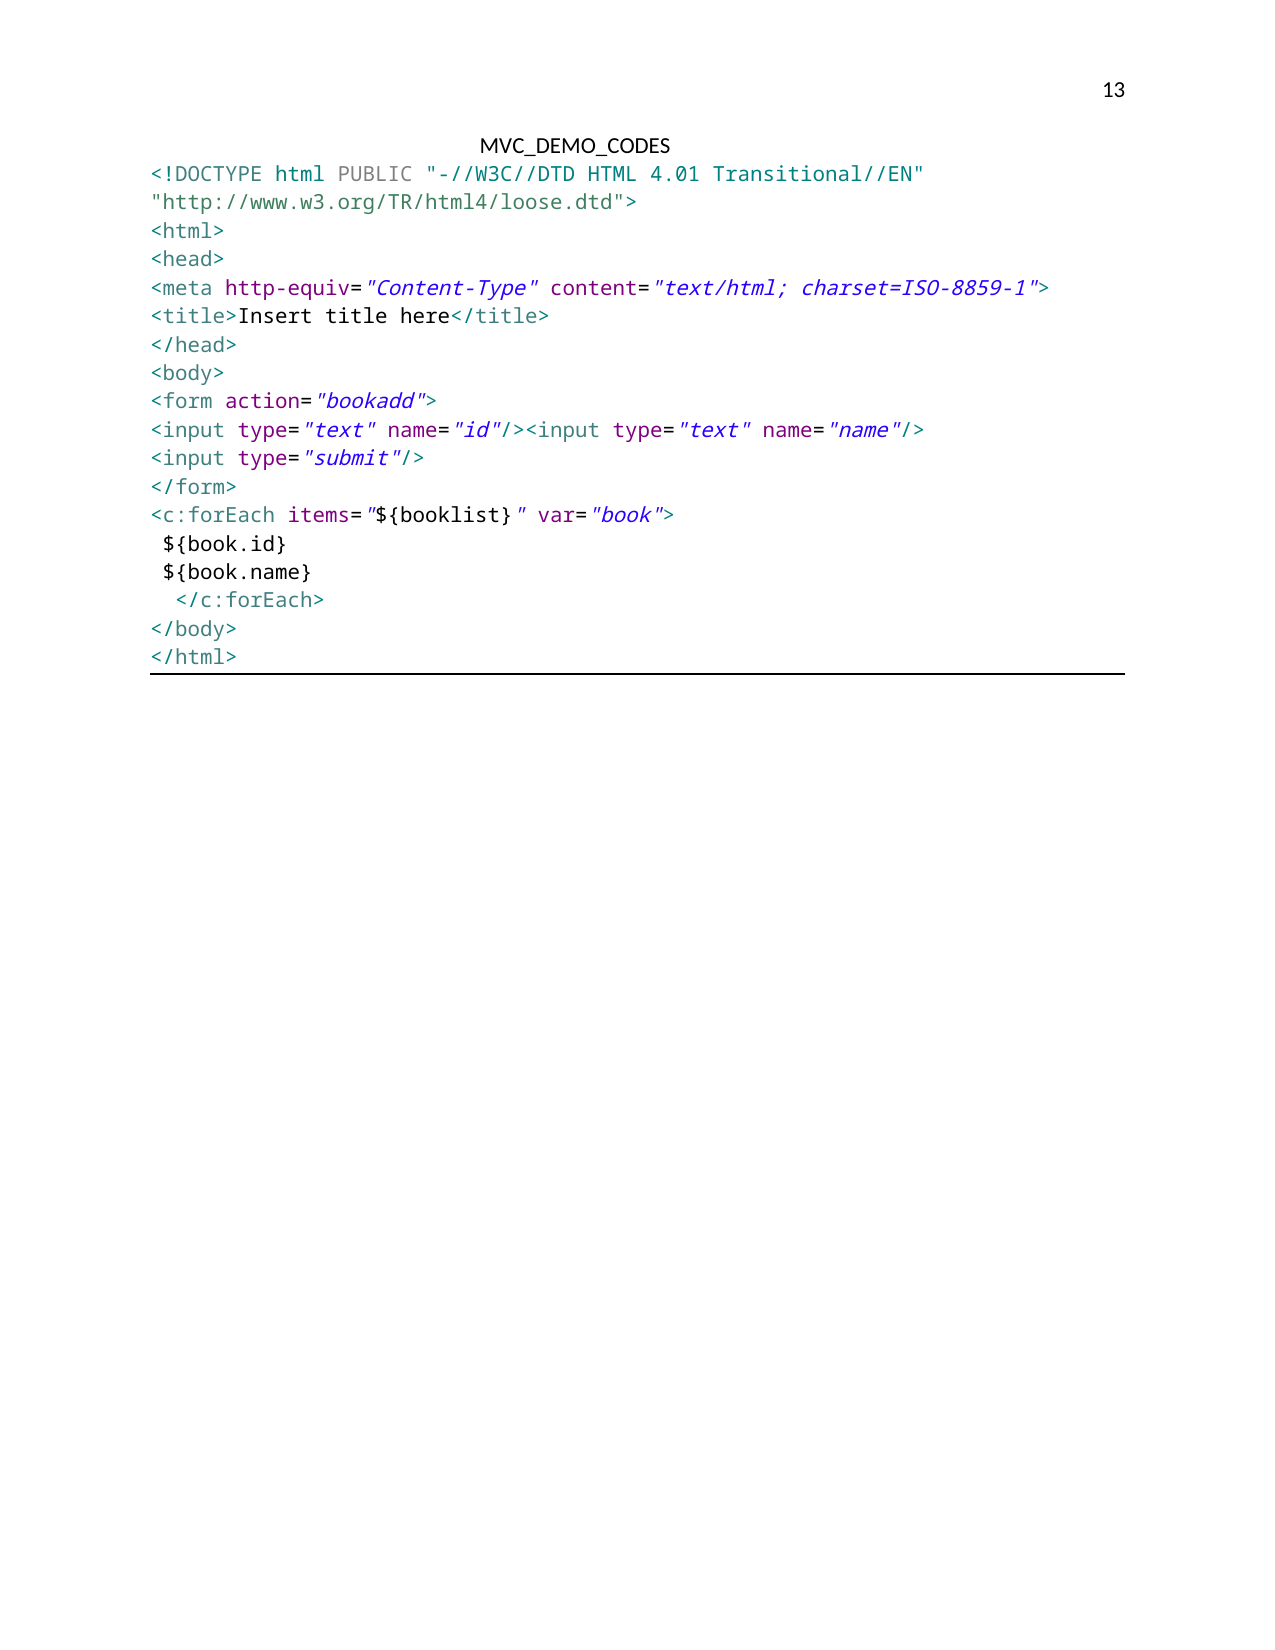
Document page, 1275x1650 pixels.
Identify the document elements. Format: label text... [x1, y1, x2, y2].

text <input type="text" name="id"/><input type="text" name="name"/> [150, 415, 1125, 443]
text <c:forEach items="${booklist}" var="book"> [150, 500, 1125, 529]
text ${book.name} [150, 557, 1125, 586]
text <title>Insert title here</title> [150, 301, 1125, 330]
text </body> [150, 614, 1125, 642]
text <head> [150, 244, 1125, 273]
text </c:forEach> [150, 586, 1125, 614]
text </head> [150, 330, 1125, 358]
text </html> [150, 642, 1125, 673]
text </form> [150, 472, 1125, 500]
text <body> [150, 358, 1125, 387]
text <input type="submit"/> [150, 443, 1125, 472]
text <form action="bookadd"> [150, 387, 1125, 415]
text <meta http-equiv="Content-Type" content="text/html; charset=ISO-8859-1"> [150, 273, 1125, 301]
text ${book.id} [150, 529, 1125, 557]
text <html> [150, 216, 1125, 244]
text <!DOCTYPE html PUBLIC "-//W3C//DTD HTML 4.01 Transitional//EN" "http://www.w3.org/TR/html4/loose.dtd"> [150, 159, 1125, 216]
